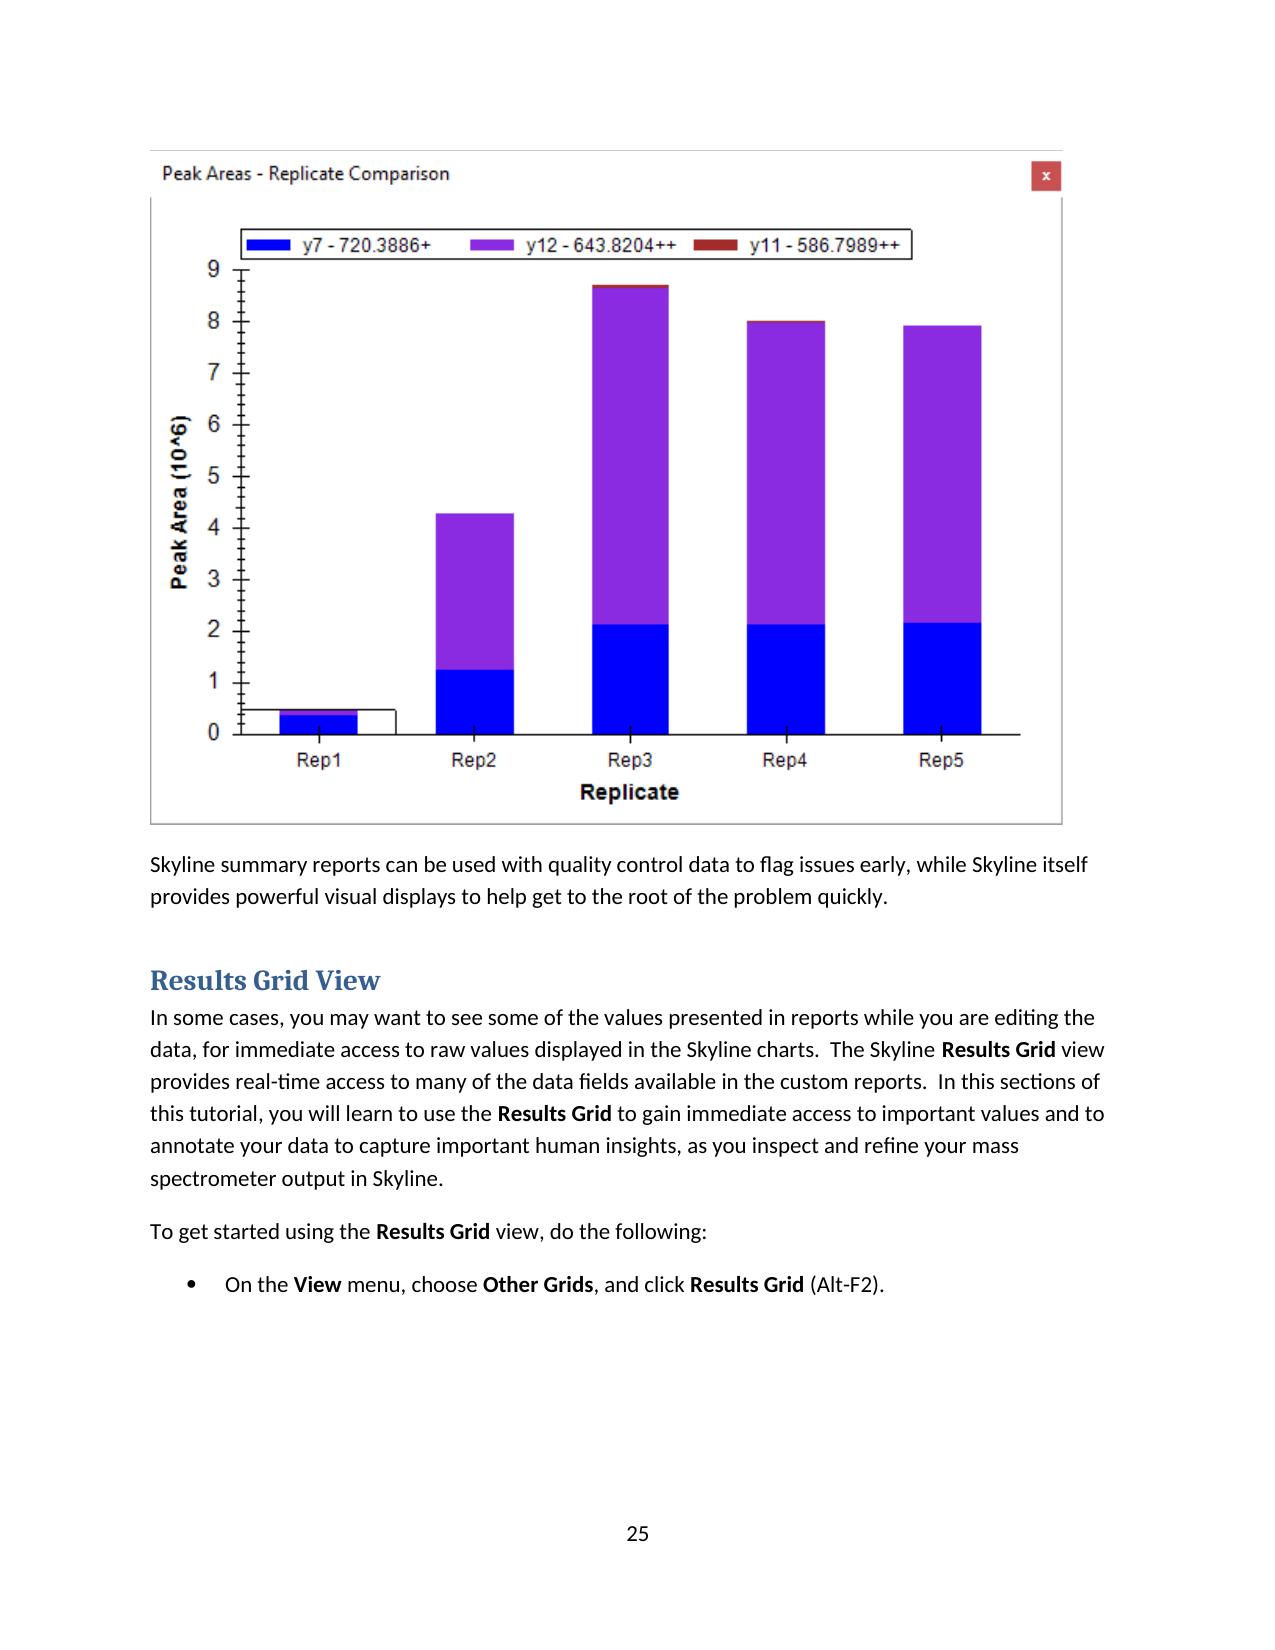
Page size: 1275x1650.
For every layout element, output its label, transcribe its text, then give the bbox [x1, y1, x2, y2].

list On the View menu, choose Other Grids, and click Results Grid (Alt-F2). [187, 1270, 1125, 1298]
text In some cases, you may want to see some of the values presented in reports while you are editing the data, for immediate access to raw values displayed in the Skyline charts. The Skyline Results Grid view provides real-time access to many of the data fields available in the custom reports. In this sections of this tutorial, you will learn to use the Results Grid to gain immediate access to important values and to annotate your data to capture important human insights, as you inspect and refine your mass spectrometer output in Skyline. [150, 1003, 1125, 1192]
subtitle Results Grid View [150, 964, 1125, 998]
text To get started using the Results Grid view, do the following: [150, 1217, 1125, 1245]
text Skyline summary reports can be used with quality control data to flag issues early, while Skyline itself provides powerful visual displays to help get to the root of the problem quickly. [150, 850, 1125, 910]
picture [150, 150, 1063, 825]
